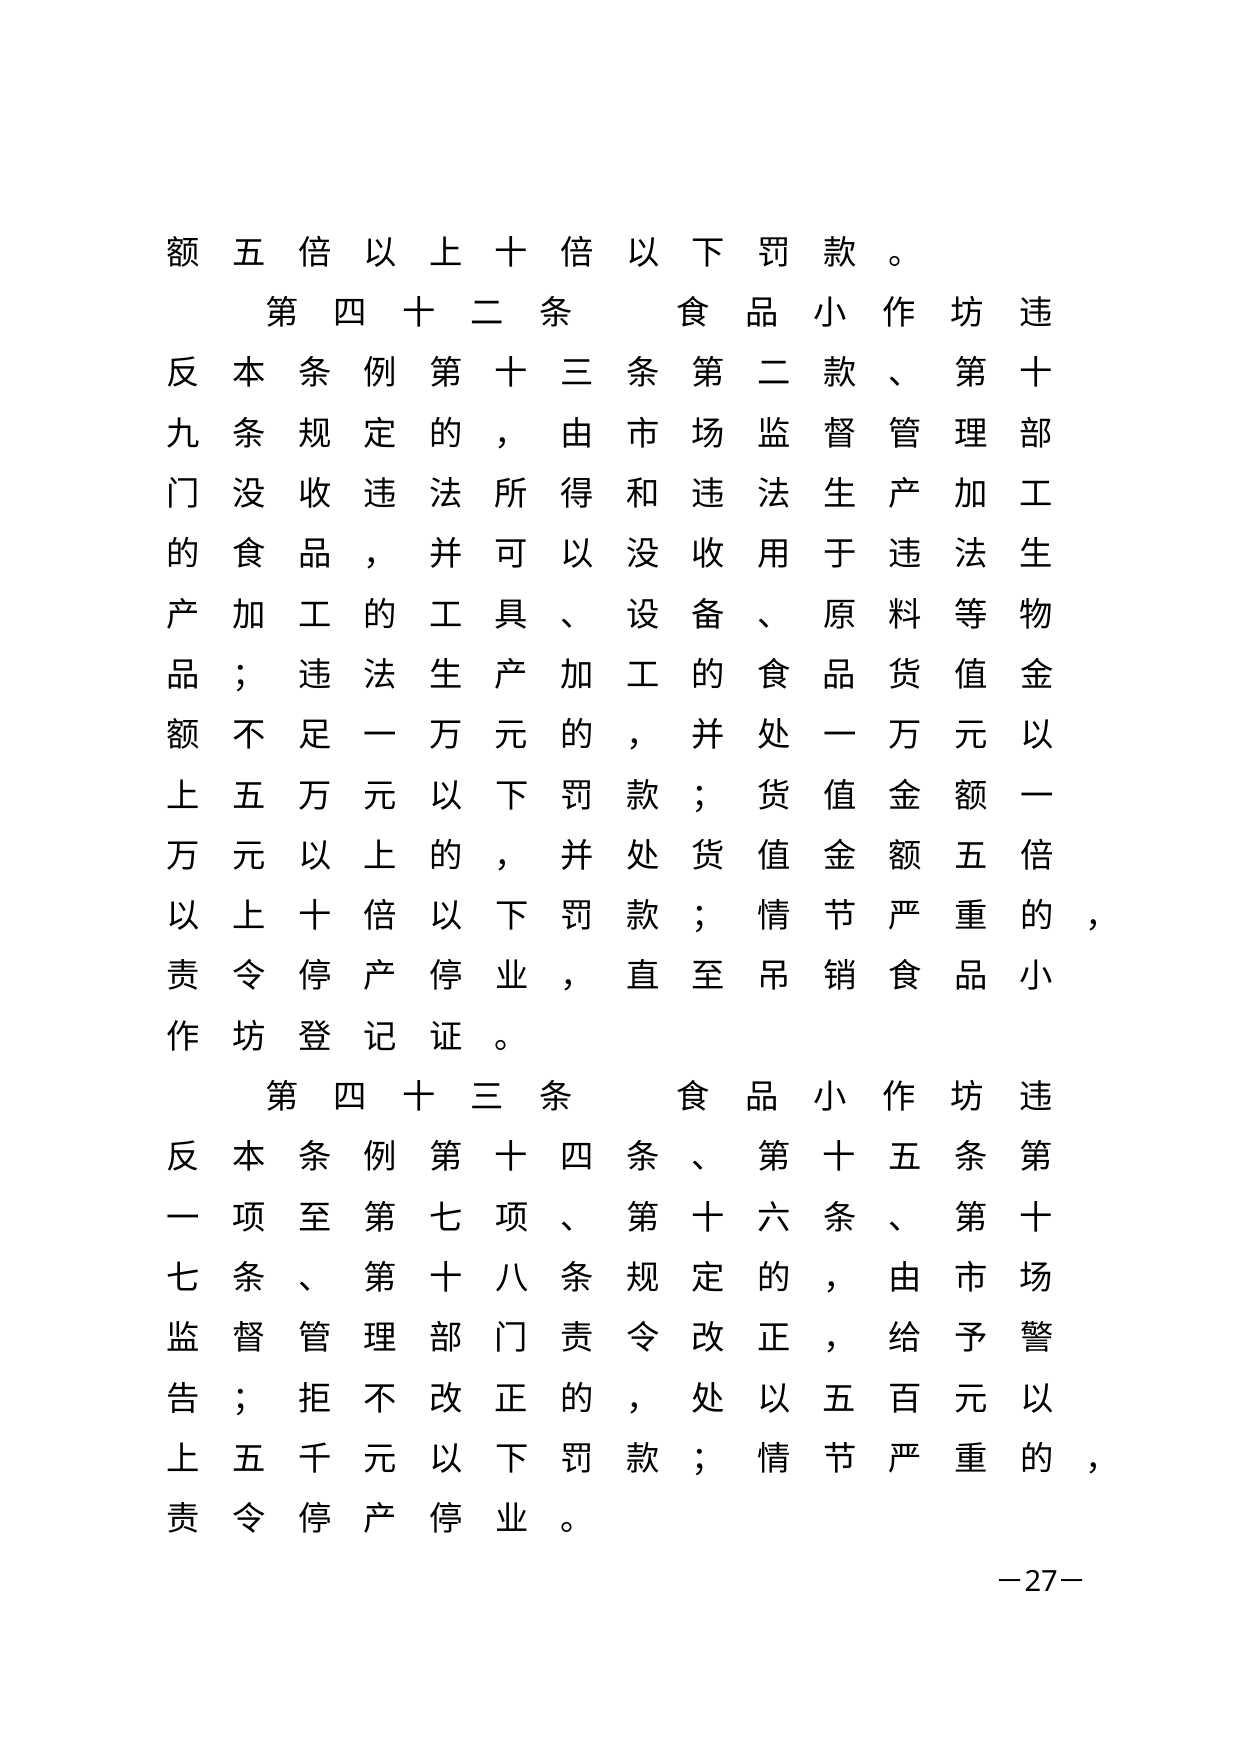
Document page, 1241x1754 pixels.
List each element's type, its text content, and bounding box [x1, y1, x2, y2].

text 第四十三条 食品小作坊违反本条例第十四条、第十五条第一项至第七项、第十六条、第十七条、第十八条规定的，由市场监督管理部门责令改正，给予警告；拒不改正的，处以五百元以上五千元以下罚款；情节严重的，责令停产停业。 [167, 1064, 1085, 1546]
text 第四十二条 食品小作坊违反本条例第十三条第二款、第十九条规定的，由市场监督管理部门没收违法所得和违法生产加工的食品，并可以没收用于违法生产加工的工具、设备、原料等物品；违法生产加工的食品货值金额不足一万元的，并处一万元以上五万元以下罚款；货值金额一万元以上的，并处货值金额五倍以上十倍以下罚款；情节严重的，责令停产停业，直至吊销食品小作坊登记证。 [167, 280, 1085, 1064]
